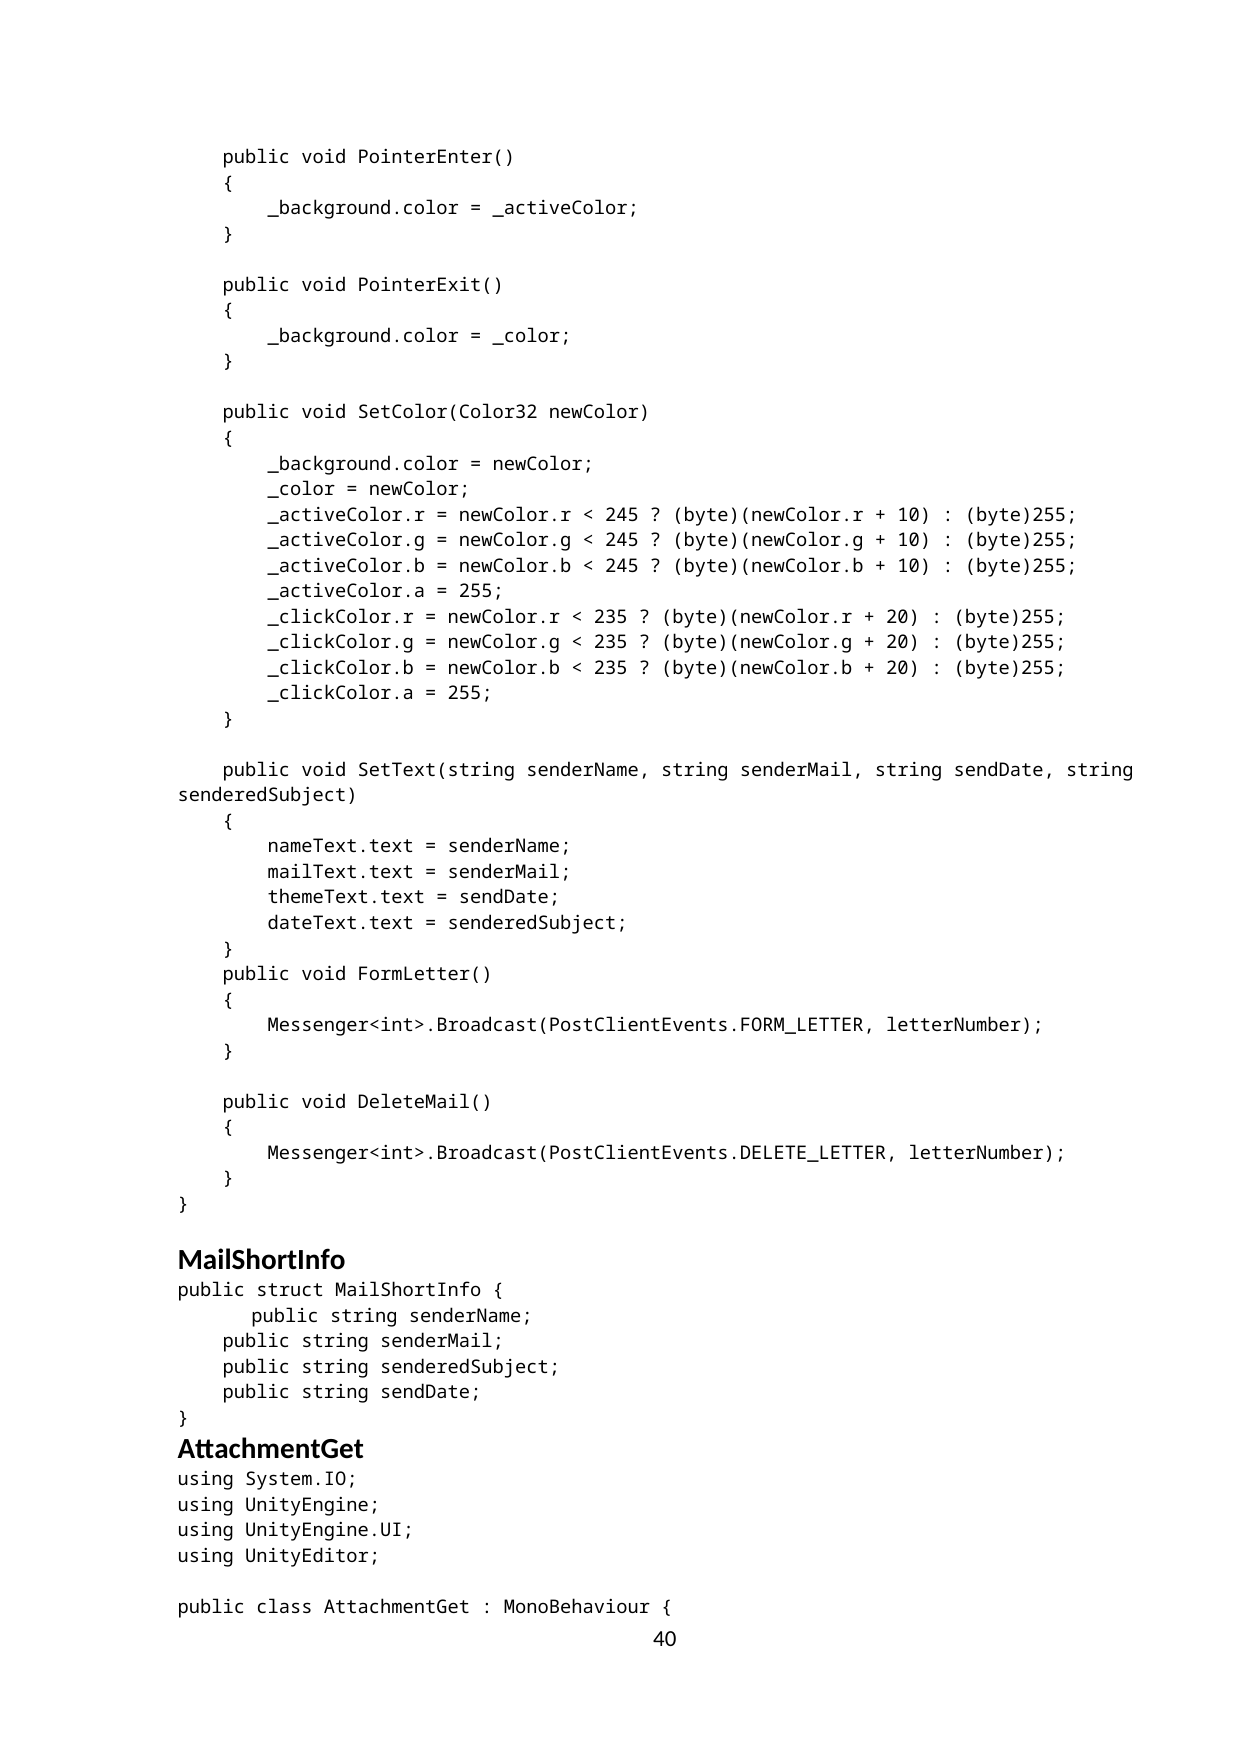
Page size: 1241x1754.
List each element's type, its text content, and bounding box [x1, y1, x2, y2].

text public string senderName; [177, 1302, 1152, 1328]
text _activeColor.a = 255; [177, 577, 1152, 603]
text _activeColor.r = newColor.r < 245 ? (byte)(newColor.r + 10) : (byte)255; [177, 501, 1152, 526]
text } [177, 1164, 1152, 1190]
text _clickColor.a = 255; [177, 679, 1152, 705]
text Messenger<int>.Broadcast(PostClientEvents.DELETE_LETTER, letterNumber); [177, 1139, 1152, 1164]
text public void PointerExit() [177, 271, 1152, 297]
text mailText.text = senderMail; [177, 858, 1152, 884]
text public string senderedSubject; [177, 1353, 1152, 1379]
text using UnityEngine; [177, 1491, 1152, 1516]
text MailShortInfo [177, 1241, 1152, 1277]
text _background.color = _activeColor; [177, 195, 1152, 220]
text public void SetText(string senderName, string senderMail, string sendDate, string senderedSubject) [177, 756, 1152, 807]
text _background.color = newColor; [177, 450, 1152, 475]
text } [177, 935, 1152, 960]
text } [177, 1190, 1152, 1216]
text _clickColor.r = newColor.r < 235 ? (byte)(newColor.r + 20) : (byte)255; [177, 603, 1152, 628]
text public void FormLetter() [177, 960, 1152, 986]
text public void SetColor(Color32 newColor) [177, 399, 1152, 424]
text _clickColor.g = newColor.g < 235 ? (byte)(newColor.g + 20) : (byte)255; [177, 628, 1152, 654]
text dateText.text = senderedSubject; [177, 909, 1152, 935]
text { [177, 807, 1152, 833]
text _activeColor.b = newColor.b < 245 ? (byte)(newColor.b + 10) : (byte)255; [177, 552, 1152, 577]
text { [177, 297, 1152, 322]
text } [177, 1404, 1152, 1430]
text _activeColor.g = newColor.g < 245 ? (byte)(newColor.g + 10) : (byte)255; [177, 526, 1152, 552]
text public class AttachmentGet : MonoBehaviour { [177, 1593, 1152, 1618]
text AttachmentGet [177, 1430, 1152, 1465]
text } [177, 220, 1152, 246]
text using UnityEngine.UI; [177, 1516, 1152, 1542]
text nameText.text = senderName; [177, 833, 1152, 858]
text { [177, 169, 1152, 195]
text _clickColor.b = newColor.b < 235 ? (byte)(newColor.b + 20) : (byte)255; [177, 654, 1152, 679]
text { [177, 1113, 1152, 1139]
text { [177, 986, 1152, 1011]
text using System.IO; [177, 1465, 1152, 1491]
text } [177, 705, 1152, 731]
text public string senderMail; [177, 1328, 1152, 1353]
text { [177, 424, 1152, 450]
text using UnityEditor; [177, 1542, 1152, 1567]
text public string sendDate; [177, 1379, 1152, 1404]
text public struct MailShortInfo { [177, 1277, 1152, 1302]
text public void DeleteMail() [177, 1088, 1152, 1113]
text _color = newColor; [177, 475, 1152, 501]
text _background.color = _color; [177, 322, 1152, 348]
text themeText.text = sendDate; [177, 884, 1152, 909]
text public void PointerEnter() [177, 144, 1152, 169]
text Messenger<int>.Broadcast(PostClientEvents.FORM_LETTER, letterNumber); [177, 1011, 1152, 1037]
text } [177, 348, 1152, 373]
text } [177, 1037, 1152, 1062]
